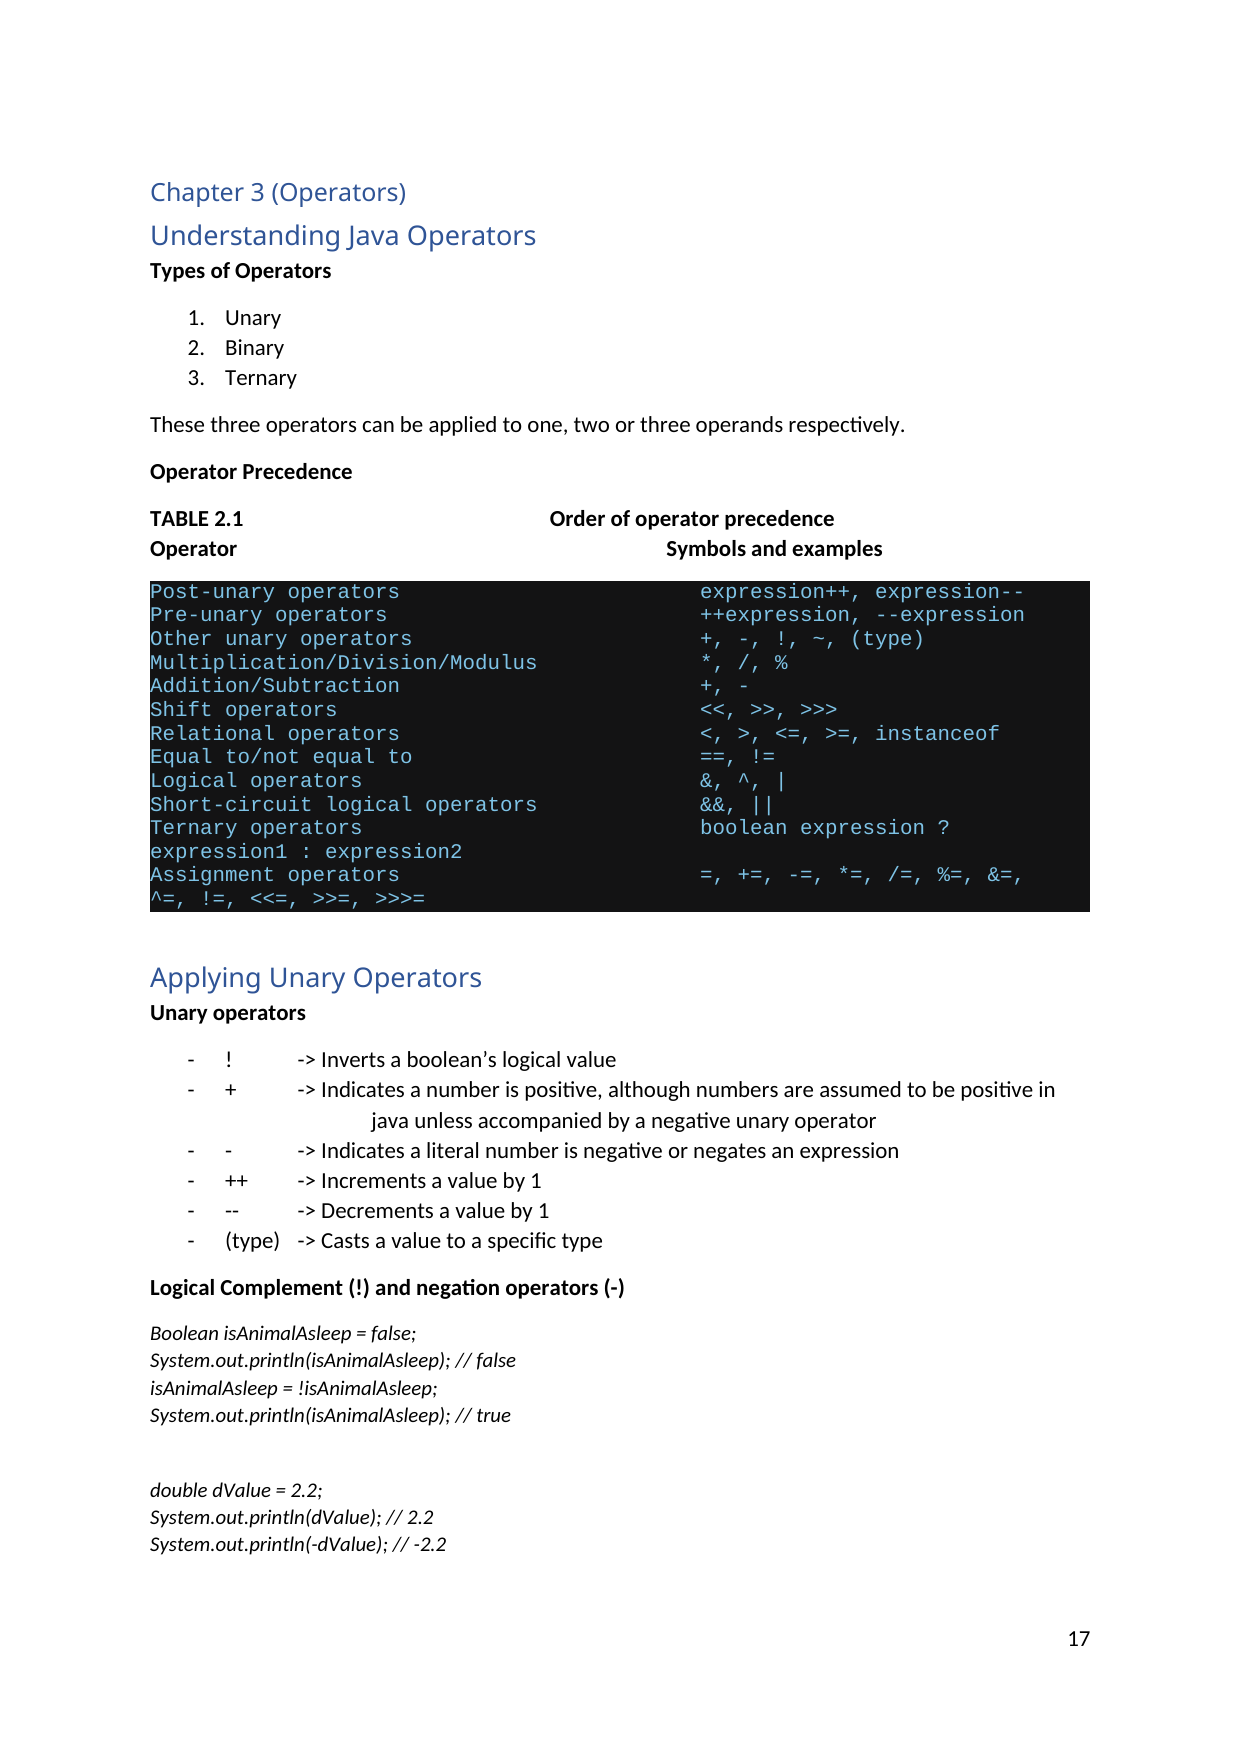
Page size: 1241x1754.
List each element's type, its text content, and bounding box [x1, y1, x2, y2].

text double dValue = 2.2; [150, 1477, 1090, 1502]
text System.out.println(isAnimalAsleep); // false [150, 1348, 1090, 1373]
subtitle Chapter 3 (Operators) [150, 175, 1090, 209]
list Binary [187, 333, 1090, 361]
list -- -> Decrements a value by 1 [187, 1196, 1090, 1224]
list (type) -> Casts a value to a specific type [187, 1227, 1090, 1254]
text Types of Operators [150, 256, 1090, 284]
text Operator Precedence [150, 457, 1090, 485]
list ! -> Inverts a boolean’s logical value [187, 1045, 1090, 1073]
text Logical Complement (!) and negation operators (-) [150, 1273, 1090, 1301]
list + -> Indicates a number is positive, although numbers are assumed to be positive in java unless accompanied by a negative unary operator [187, 1076, 1090, 1134]
text System.out.println(-dValue); // -2.2 [150, 1532, 1090, 1557]
subtitle Applying Unary Operators [150, 959, 1090, 996]
list Unary [187, 303, 1090, 331]
text Boolean isAnimalAsleep = false; [150, 1320, 1090, 1346]
text These three operators can be applied to one, two or three operands respectively. [150, 410, 1090, 438]
text Post-unary operators expression++, expression-- Pre-unary operators ++expression, --expression Other unary operators +, -, !, ~, (type) Multiplication/Division/Modulus *, /, % Addition/Subtraction +, - Shift operators <<, >>, >>> Relational operators <, >, <=, >=, instanceof Equal to/not equal to ==, != Logical operators &, ^, | Short-circuit logical operators &&, || Ternary operators boolean expression ? expression1 : expression2 Assignment operators =, +=, -=, *=, /=, %=, &=, ^=, !=, <<=, >>=, >>>= [150, 581, 1090, 912]
text System.out.println(dValue); // 2.2 [150, 1504, 1090, 1529]
list ++ -> Increments a value by 1 [187, 1166, 1090, 1194]
text TABLE 2.1 Order of operator precedence Operator Symbols and examples [150, 504, 1090, 562]
list Ternary [187, 363, 1090, 391]
subtitle Understanding Java Operators [150, 216, 1090, 253]
list - -> Indicates a literal number is negative or negates an expression [187, 1136, 1090, 1164]
text isAnimalAsleep = !isAnimalAsleep; [150, 1375, 1090, 1401]
text System.out.println(isAnimalAsleep); // true [150, 1402, 1090, 1428]
text Unary operators [150, 998, 1090, 1026]
